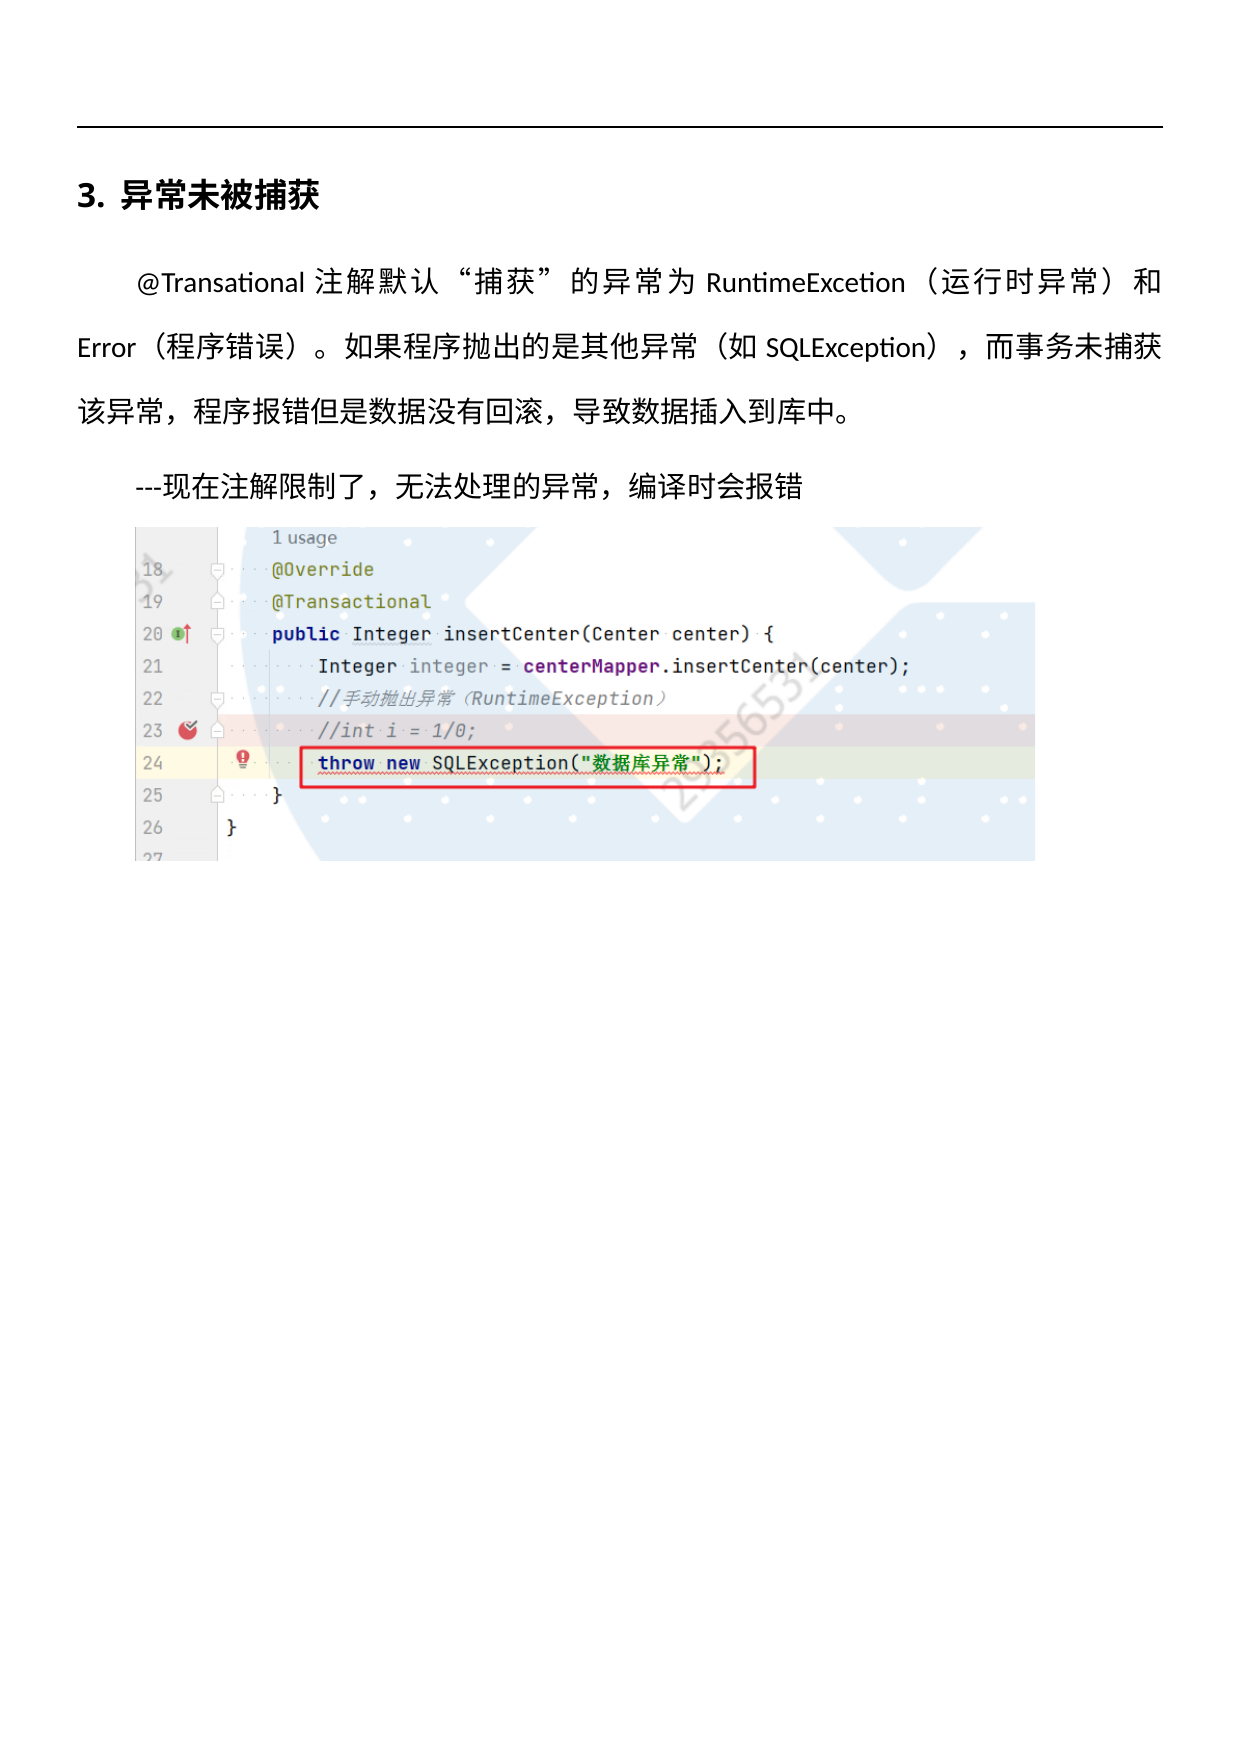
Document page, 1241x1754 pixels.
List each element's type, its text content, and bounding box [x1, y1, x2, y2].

text @Transational注解默认“捕获”的异常为RuntimeExcetion（运行时异常）和Error（程序错误）。如果程序抛出的是其他异常（如SQLException），而事务未捕获该异常，程序报错但是数据没有回滚，导致数据插入到库中。 [77, 247, 1163, 442]
text ---现在注解限制了，无法处理的异常，编译时会报错 [77, 452, 1163, 517]
picture [135, 527, 1035, 861]
subtitle 异常未被捕获 [77, 161, 1163, 226]
